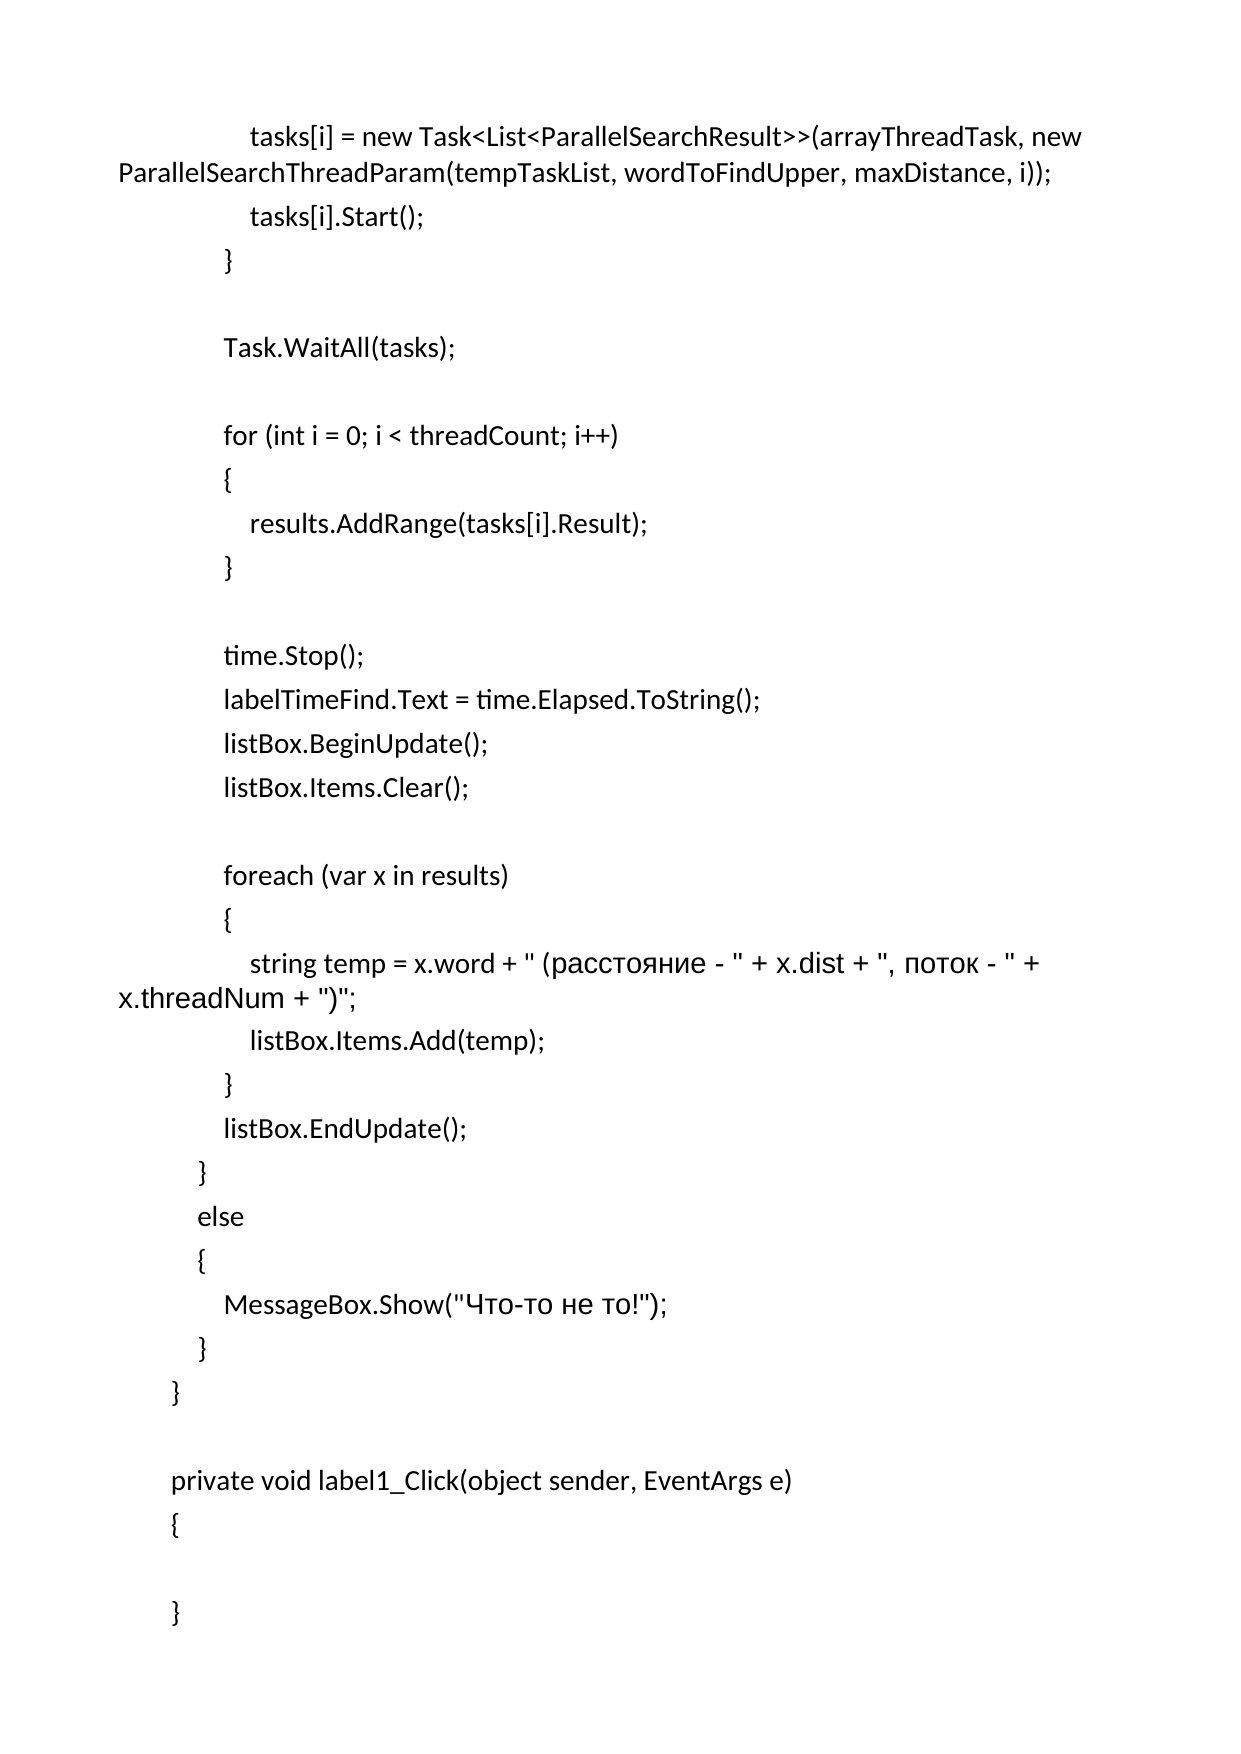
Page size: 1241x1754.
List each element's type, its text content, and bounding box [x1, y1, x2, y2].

text listBox.Items.Add(temp); [118, 1022, 1152, 1058]
text results.AddRange(tasks[i].Result); [118, 505, 1152, 541]
text } [118, 1330, 1152, 1366]
text } [118, 242, 1152, 277]
text tasks[i] = new Task<List<ParallelSearchResult>>(arrayThreadTask, new ParallelSearchThreadParam(tempTaskList, wordToFindUpper, maxDistance, i)); [118, 118, 1152, 189]
text { [118, 461, 1152, 497]
text MessageBox.Show("Что-то не то!"); [118, 1286, 1152, 1322]
text Task.WaitAll(tasks); [118, 329, 1152, 365]
text for (int i = 0; i < threadCount; i++) [118, 417, 1152, 453]
text string temp = x.word + " (расстояние - " + x.dist + ", поток - " + x.threadNum + ")"; [118, 945, 1152, 1014]
text listBox.EndUpdate(); [118, 1110, 1152, 1146]
text listBox.Items.Clear(); [118, 769, 1152, 805]
text listBox.BeginUpdate(); [118, 725, 1152, 761]
text labelTimeFind.Text = time.Elapsed.ToString(); [118, 681, 1152, 717]
text } [118, 1154, 1152, 1190]
text foreach (var x in results) [118, 857, 1152, 893]
text { [118, 1242, 1152, 1278]
text } [118, 549, 1152, 585]
text } [118, 1594, 1152, 1629]
text private void label1_Click(object sender, EventArgs e) [118, 1462, 1152, 1498]
text } [118, 1066, 1152, 1102]
text tasks[i].Start(); [118, 198, 1152, 233]
text { [118, 901, 1152, 937]
text time.Stop(); [118, 637, 1152, 673]
text else [118, 1198, 1152, 1234]
text } [118, 1374, 1152, 1410]
text { [118, 1506, 1152, 1542]
